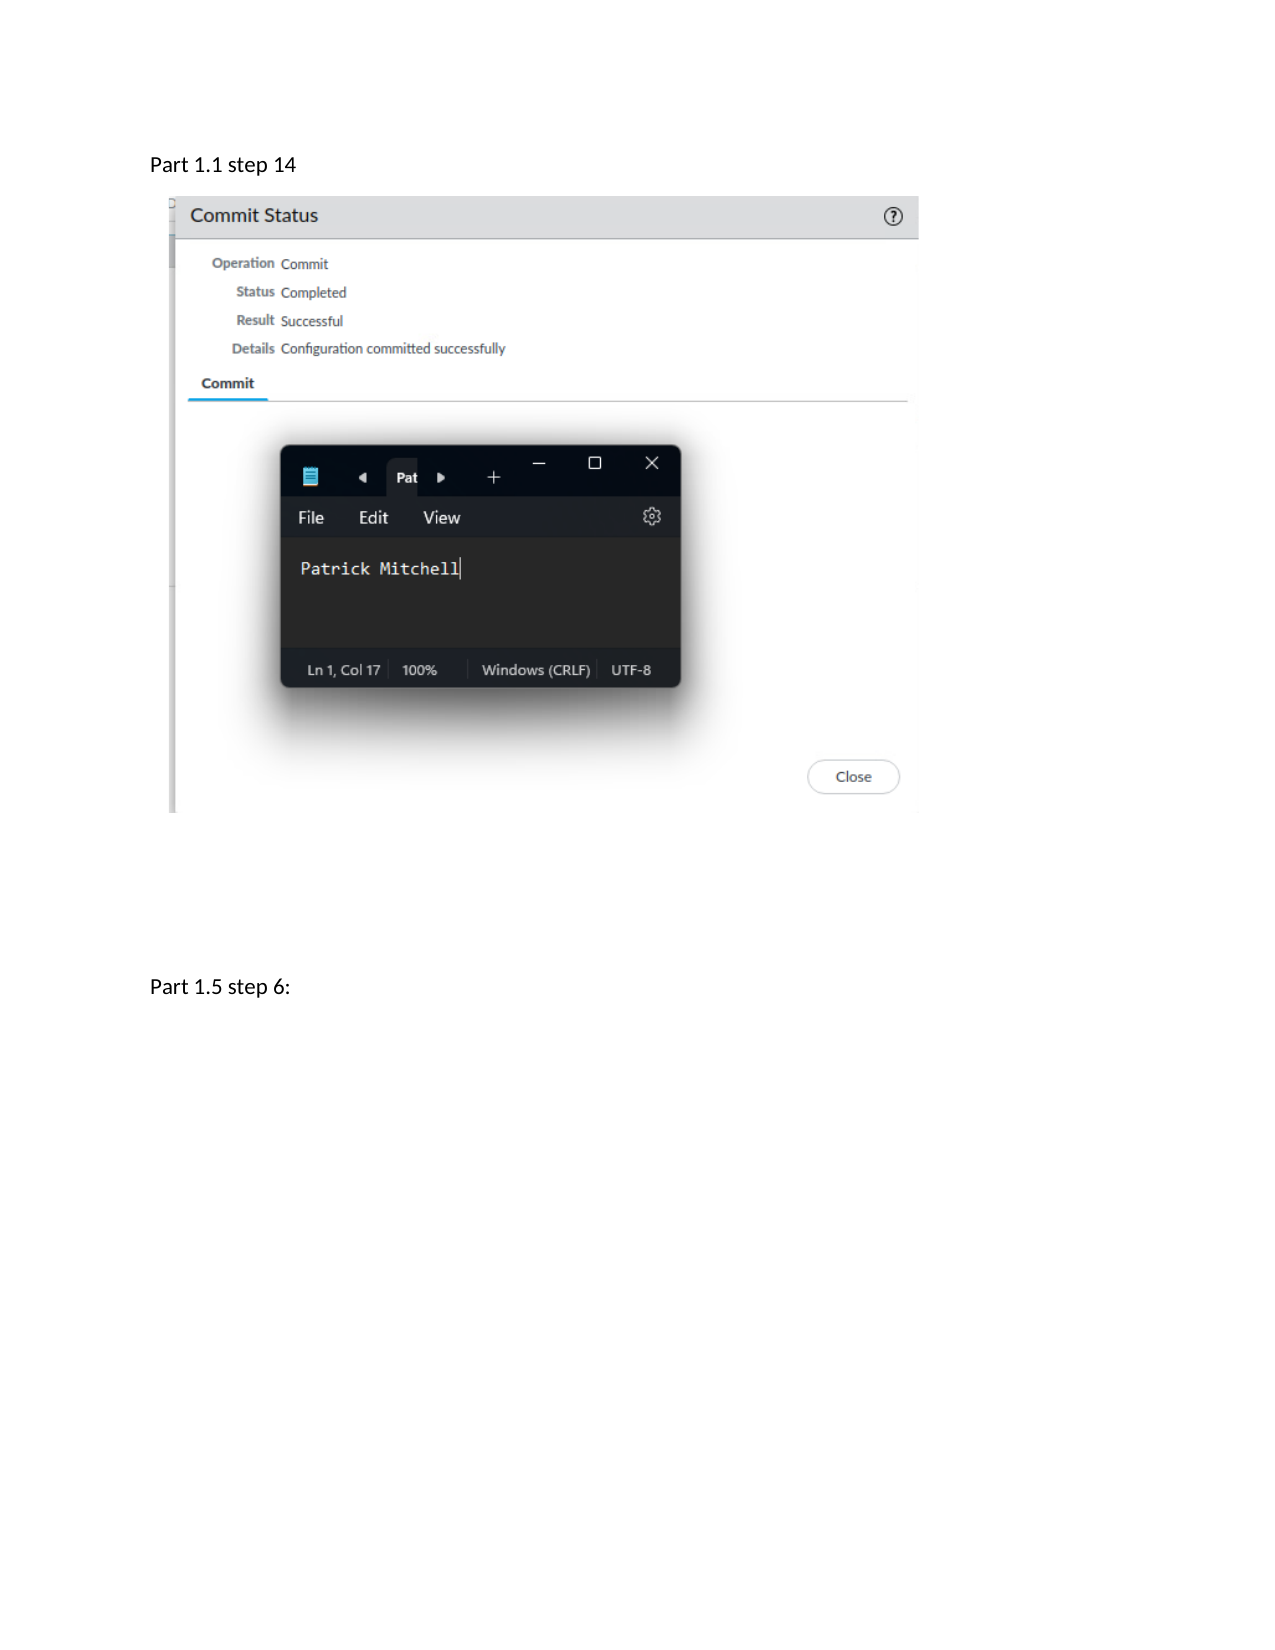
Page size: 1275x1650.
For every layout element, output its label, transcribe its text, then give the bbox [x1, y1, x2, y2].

text Part 1.5 step 6: [150, 972, 1125, 1000]
text Part 1.1 step 14 [150, 150, 1125, 178]
